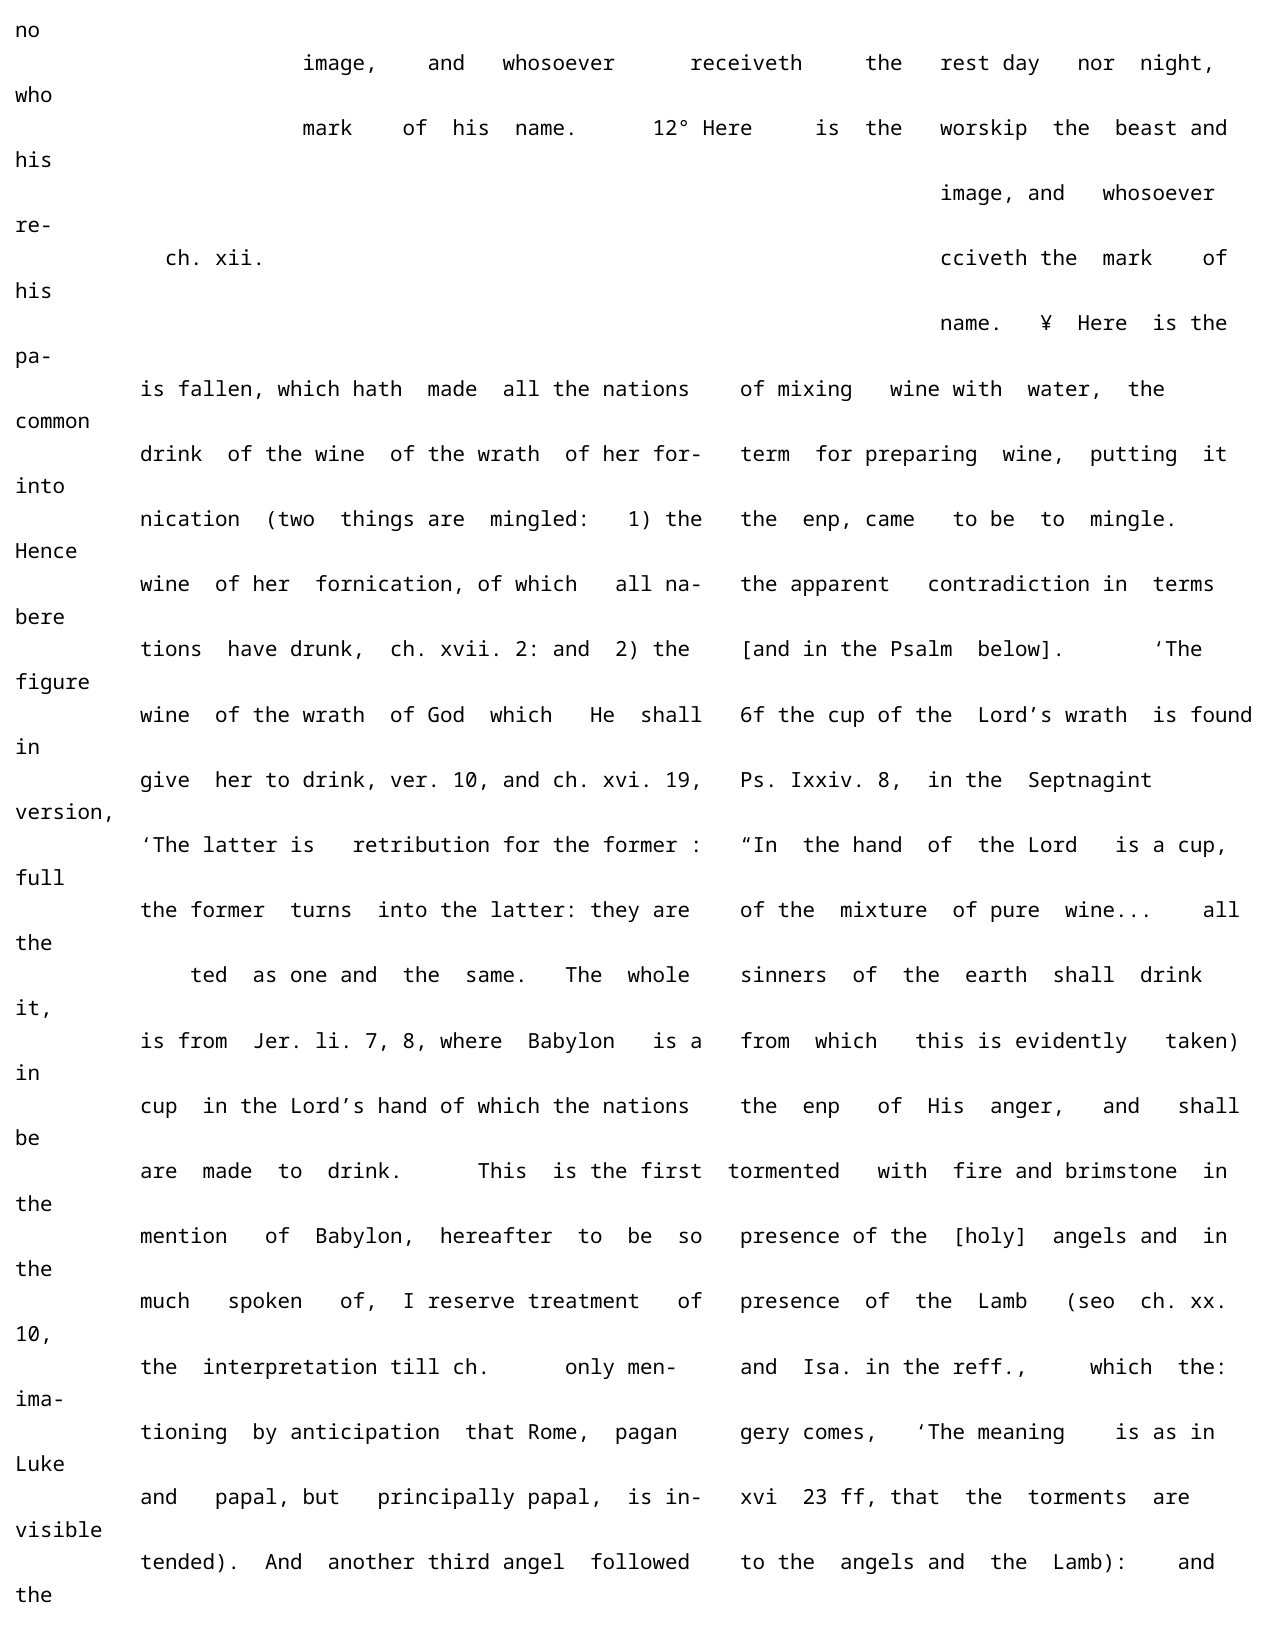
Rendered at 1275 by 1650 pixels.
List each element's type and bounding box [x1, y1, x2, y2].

text [15, 15, 1260, 1608]
